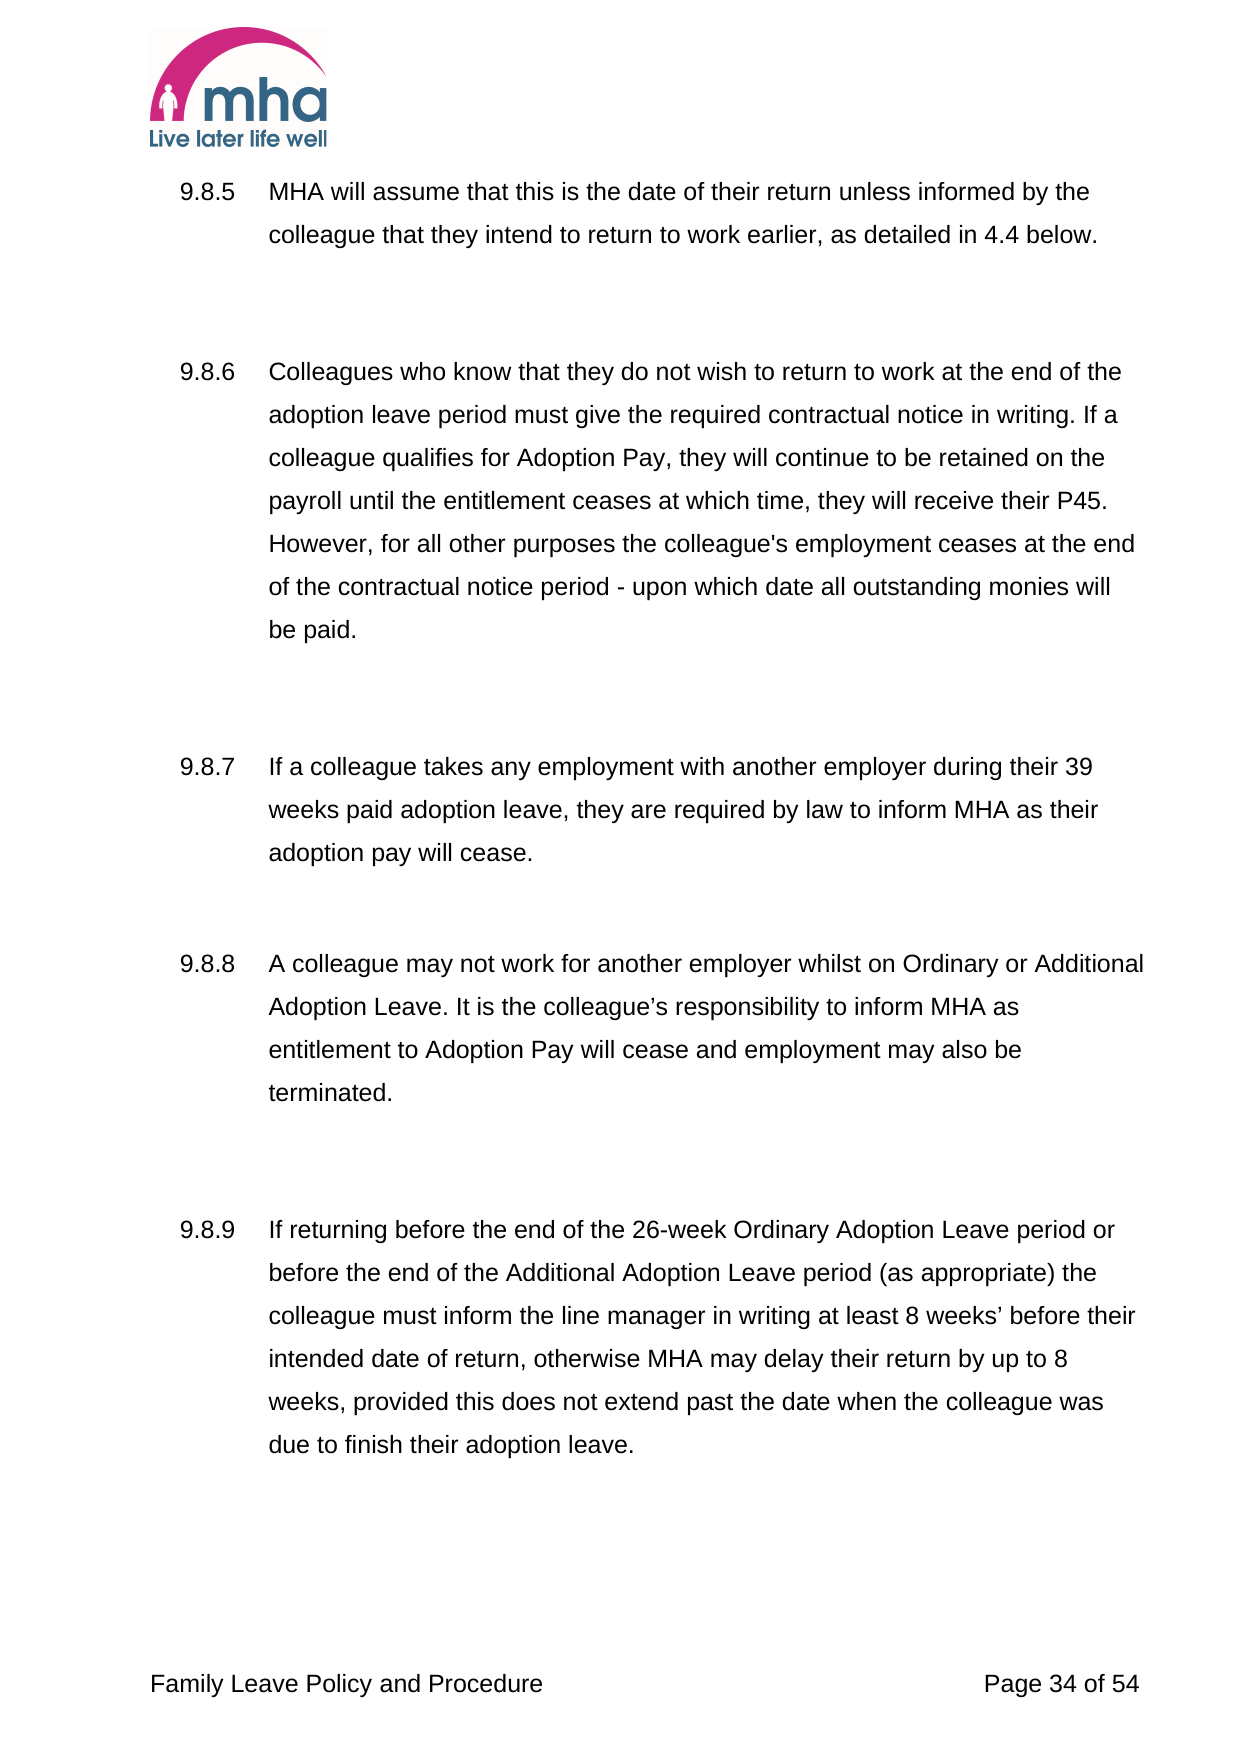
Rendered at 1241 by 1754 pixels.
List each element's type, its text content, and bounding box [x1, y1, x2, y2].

text A colleague may not work for another employer whilst on Ordinary or Additional Adoption Leave. It is the colleague’s responsibility to inform MHA as entitlement to Adoption Pay will cease and employment may also be terminated. [179, 949, 1146, 1107]
picture [150, 27, 327, 147]
text MHA will assume that this is the date of their return unless informed by the colleague that they intend to return to work earlier, as detailed in 4.4 below. [179, 177, 1146, 249]
text If a colleague takes any employment with another employer during their 39 weeks paid adoption leave, they are required by law to inform MHA as their adoption pay will cease. [179, 752, 1146, 867]
text Colleagues who know that they do not wish to return to work at the end of the adoption leave period must give the required contractual notice in writing. If a colleague qualifies for Adoption Pay, they will continue to be retained on the payroll until the entitlement ceases at which time, they will receive their P45. However, for all other purposes the colleague's employment ceases at the end of the contractual notice period - upon which date all outstanding monies will be paid. [179, 357, 1146, 644]
text If returning before the end of the 26-week Ordinary Adoption Leave period or before the end of the Additional Adoption Leave period (as appropriate) the colleague must inform the line manager in writing at least 8 weeks’ before their intended date of return, otherwise MHA may delay their return by up to 8 weeks, provided this does not extend past the date when the colleague was due to finish their adoption leave. [179, 1215, 1146, 1459]
